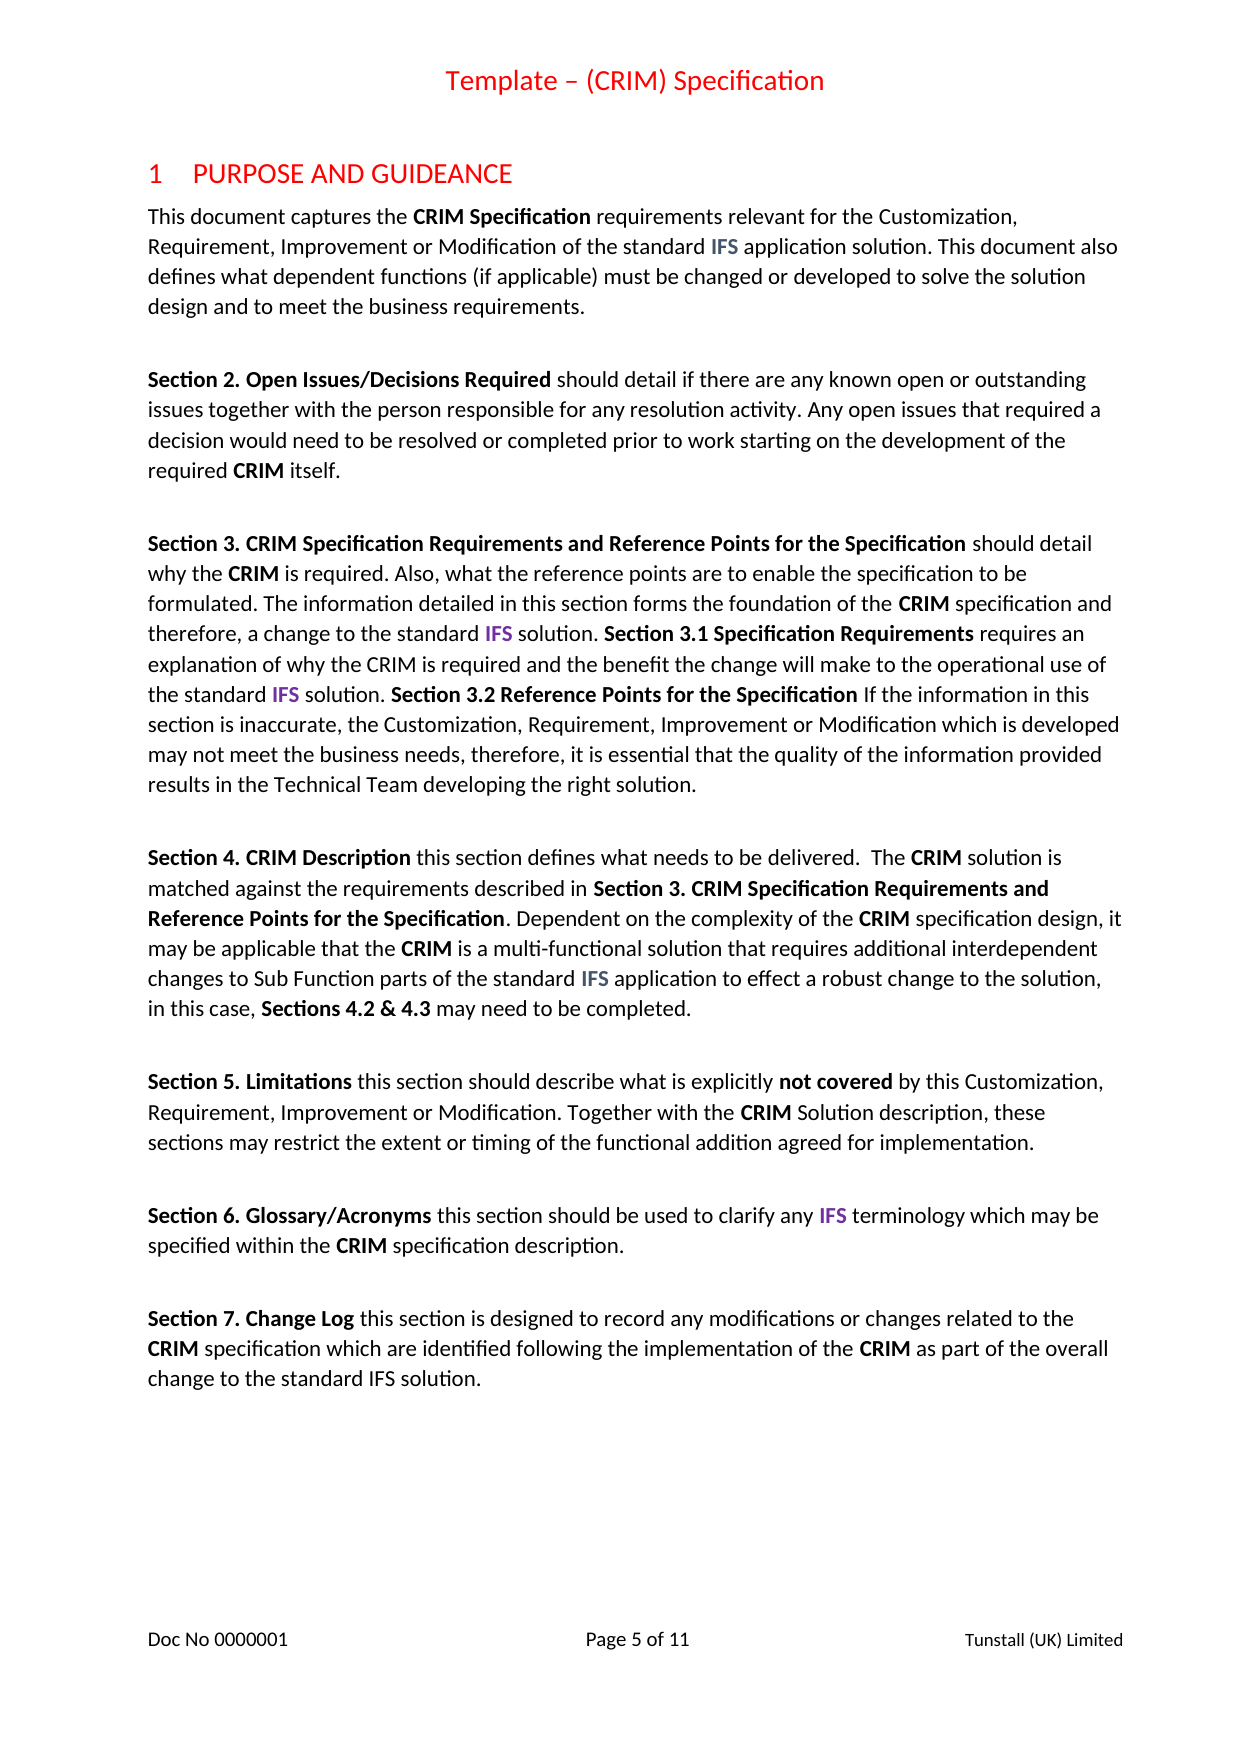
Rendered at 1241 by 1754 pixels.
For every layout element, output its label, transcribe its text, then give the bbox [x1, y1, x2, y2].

text Section 4. CRIM Description this section defines what needs to be delivered. The CRIM solution is matched against the requirements described in Section 3. CRIM Specification Requirements and Reference Points for the Specification. Dependent on the complexity of the CRIM specification design, it may be applicable that the CRIM is a multi-functional solution that requires additional interdependent changes to Sub Function parts of the standard IFS application to effect a robust change to the solution, in this case, Sections 4.2 & 4.3 may need to be completed. [148, 843, 1122, 1023]
text Section 6. Glossary/Acronyms this section should be used to clarify any IFS terminology which may be specified within the CRIM specification description. [148, 1201, 1122, 1259]
subtitle Purpose and Guideance [148, 160, 1122, 189]
text Section 2. Open Issues/Decisions Required should detail if there are any known open or outstanding issues together with the person responsible for any resolution activity. Any open issues that required a decision would need to be resolved or completed prior to work starting on the development of the required CRIM itself. [148, 365, 1122, 484]
text This document captures the CRIM Specification requirements relevant for the Customization, Requirement, Improvement or Modification of the standard IFS application solution. This document also defines what dependent functions (if applicable) must be changed or developed to solve the solution design and to meet the business requirements. [148, 202, 1122, 321]
text Section 5. Limitations this section should describe what is explicitly not covered by this Customization, Requirement, Improvement or Modification. Together with the CRIM Solution description, these sections may restrict the extent or timing of the functional addition agreed for implementation. [148, 1067, 1122, 1156]
text Section 3. CRIM Specification Requirements and Reference Points for the Specification should detail why the CRIM is required. Also, what the reference points are to enable the specification to be formulated. The information detailed in this section forms the foundation of the CRIM specification and therefore, a change to the standard IFS solution. Section 3.1 Specification Requirements requires an explanation of why the CRIM is required and the benefit the change will make to the operational use of the standard IFS solution. Section 3.2 Reference Points for the Specification If the information in this section is inaccurate, the Customization, Requirement, Improvement or Modification which is developed may not meet the business needs, therefore, it is essential that the quality of the information provided results in the Technical Team developing the right solution. [148, 529, 1122, 799]
text Section 7. Change Log this section is designed to record any modifications or changes related to the CRIM specification which are identified following the implementation of the CRIM as part of the overall change to the standard IFS solution. [148, 1304, 1122, 1392]
